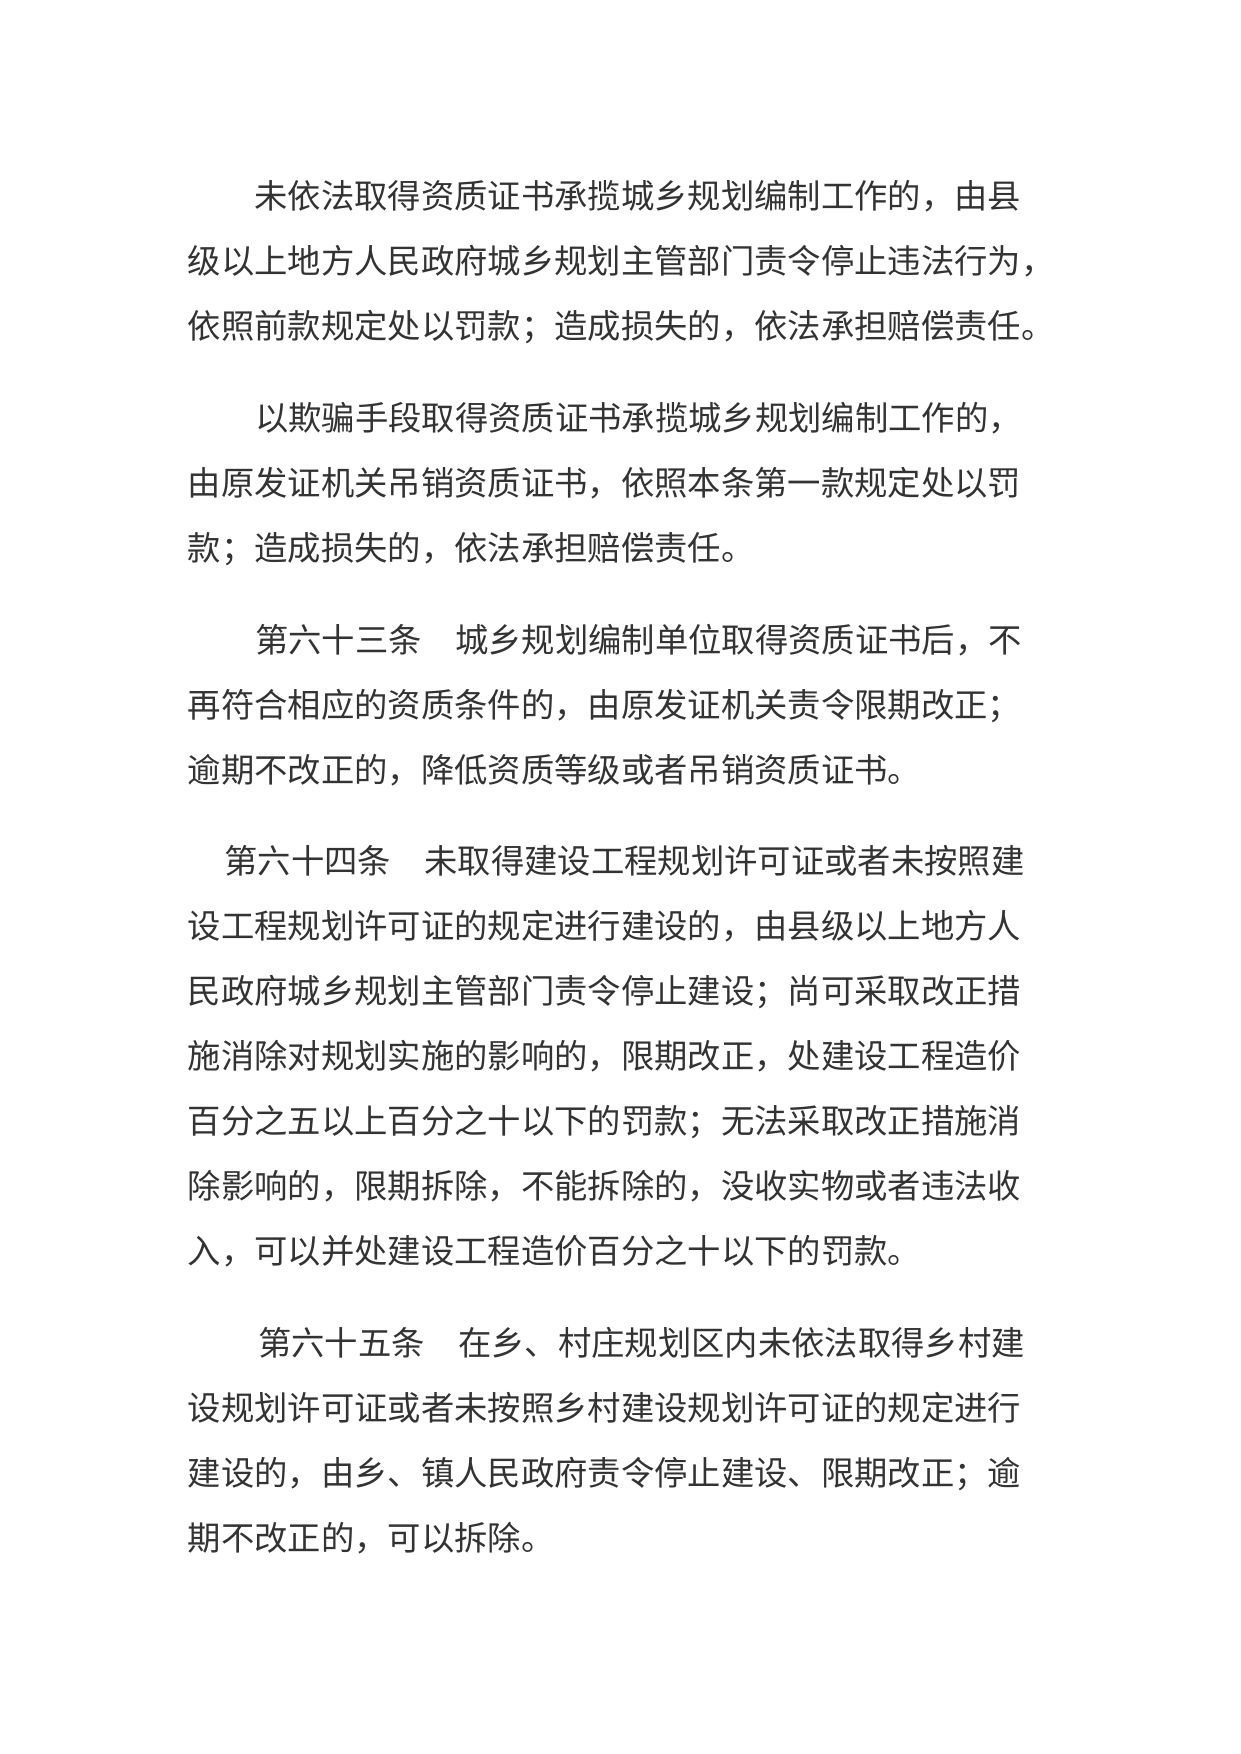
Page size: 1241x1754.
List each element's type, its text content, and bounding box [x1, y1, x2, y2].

text 第六十三条 城乡规划编制单位取得资质证书后，不再符合相应的资质条件的，由原发证机关责令限期改正；逾期不改正的，降低资质等级或者吊销资质证书。 [187, 605, 1053, 800]
text 第六十五条 在乡、村庄规划区内未依法取得乡村建设规划许可证或者未按照乡村建设规划许可证的规定进行建设的，由乡、镇人民政府责令停止建设、限期改正；逾期不改正的，可以拆除。 [187, 1308, 1053, 1568]
text 以欺骗手段取得资质证书承揽城乡规划编制工作的，由原发证机关吊销资质证书，依照本条第一款规定处以罚款；造成损失的，依法承担赔偿责任。 [187, 383, 1053, 578]
text 未依法取得资质证书承揽城乡规划编制工作的，由县级以上地方人民政府城乡规划主管部门责令停止违法行为，依照前款规定处以罚款；造成损失的，依法承担赔偿责任。 [187, 162, 1053, 357]
text 第六十四条 未取得建设工程规划许可证或者未按照建设工程规划许可证的规定进行建设的，由县级以上地方人民政府城乡规划主管部门责令停止建设；尚可采取改正措施消除对规划实施的影响的，限期改正，处建设工程造价百分之五以上百分之十以下的罚款；无法采取改正措施消除影响的，限期拆除，不能拆除的，没收实物或者违法收入，可以并处建设工程造价百分之十以下的罚款。 [187, 827, 1053, 1282]
